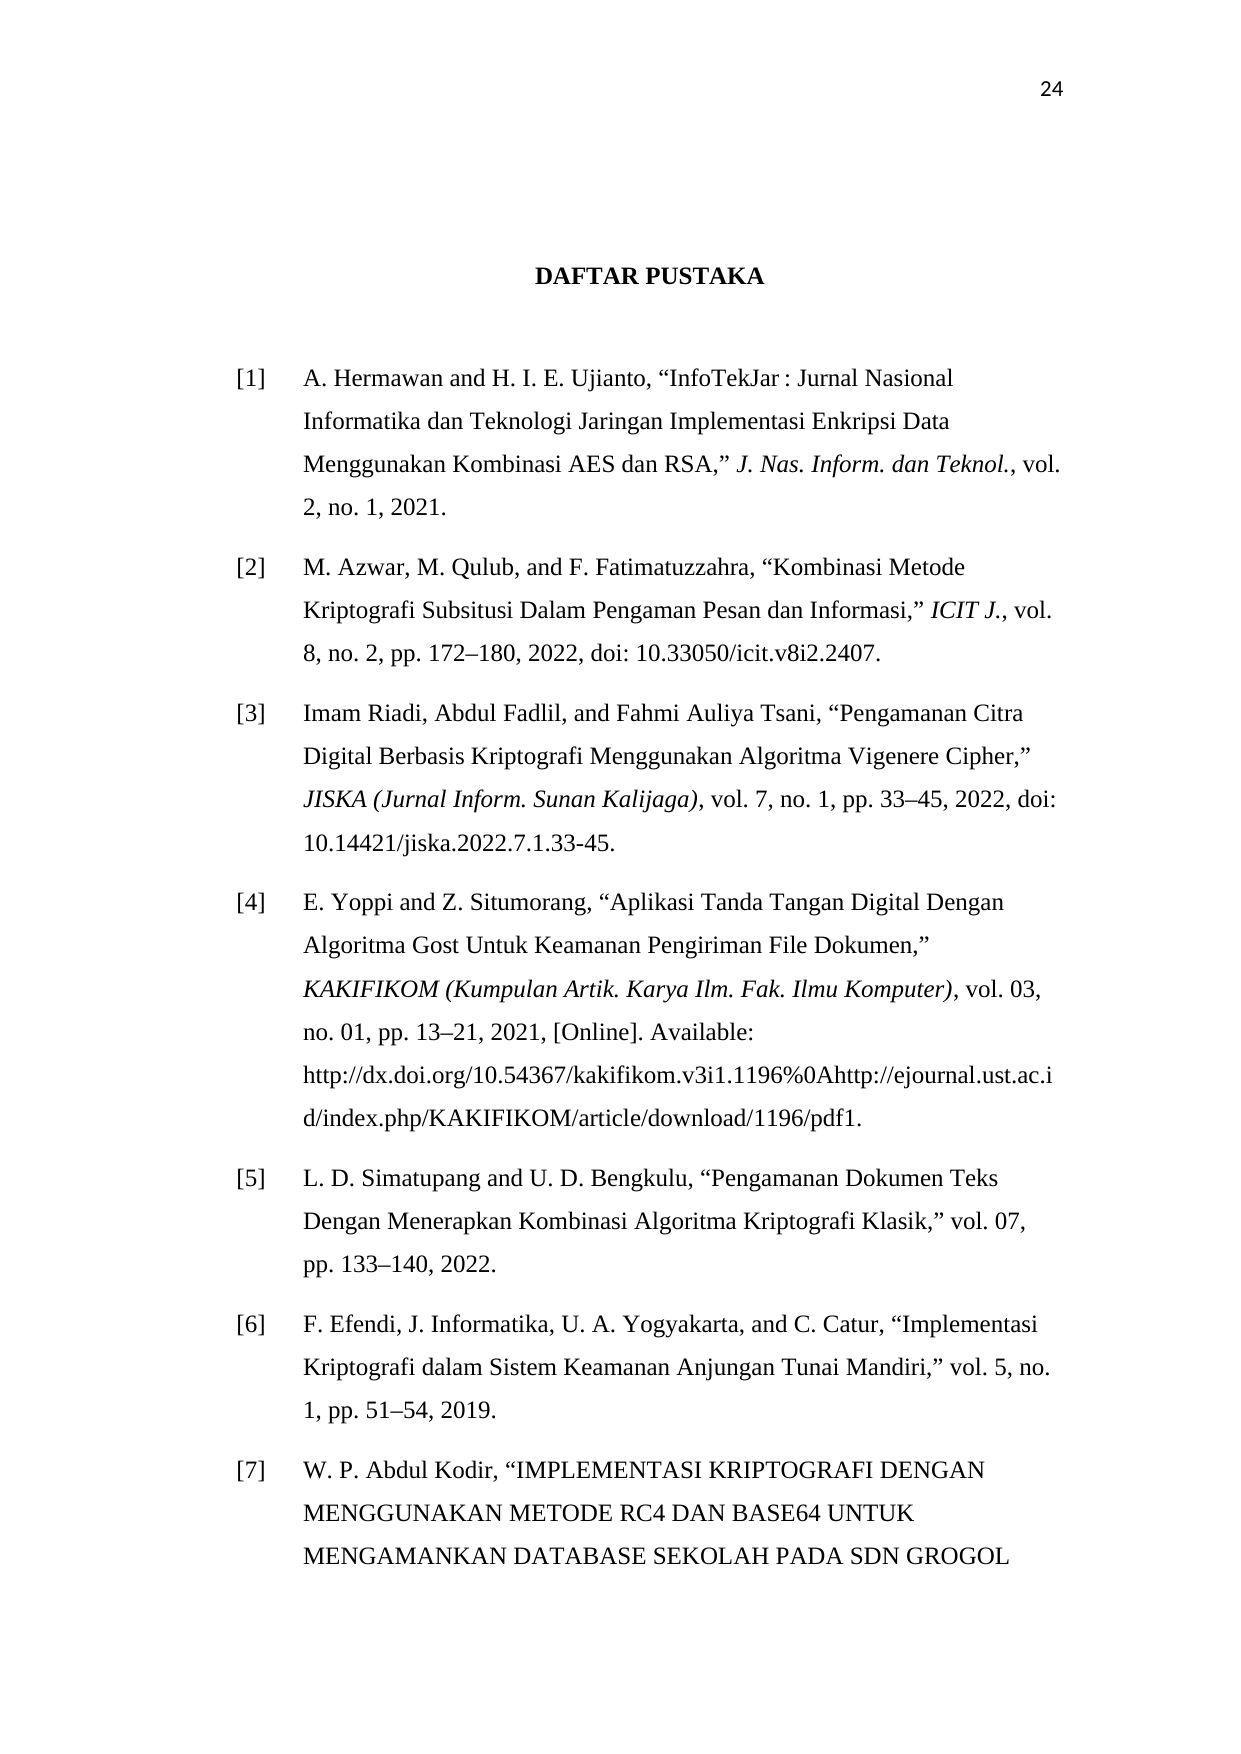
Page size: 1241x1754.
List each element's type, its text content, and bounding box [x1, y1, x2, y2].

text [6] F. Efendi, J. Informatika, U. A. Yogyakarta, and C. Catur, “Implementasi Kriptografi dalam Sistem Keamanan Anjungan Tunai Mandiri,” vol. 5, no. 1, pp. 51–54, 2019. [236, 1309, 1063, 1424]
text [5] L. D. Simatupang and U. D. Bengkulu, “Pengamanan Dokumen Teks Dengan Menerapkan Kombinasi Algoritma Kriptografi Klasik,” vol. 07, pp. 133–140, 2022. [236, 1163, 1063, 1278]
text [2] M. Azwar, M. Qulub, and F. Fatimatuzzahra, “Kombinasi Metode Kriptografi Subsitusi Dalam Pengaman Pesan dan Informasi,” ICIT J., vol. 8, no. 2, pp. 172–180, 2022, doi: 10.33050/icit.v8i2.2407. [236, 552, 1063, 667]
subtitle DAFTAR PUSTAKA [236, 261, 1063, 290]
text [3] Imam Riadi, Abdul Fadlil, and Fahmi Auliya Tsani, “Pengamanan Citra Digital Berbasis Kriptografi Menggunakan Algoritma Vigenere Cipher,” JISKA (Jurnal Inform. Sunan Kalijaga), vol. 7, no. 1, pp. 33–45, 2022, doi: 10.14421/jiska.2022.7.1.33-45. [236, 698, 1063, 856]
text [4] E. Yoppi and Z. Situmorang, “Aplikasi Tanda Tangan Digital Dengan Algoritma Gost Untuk Keamanan Pengiriman File Dokumen,” KAKIFIKOM (Kumpulan Artik. Karya Ilm. Fak. Ilmu Komputer), vol. 03, no. 01, pp. 13–21, 2021, [Online]. Available: http://dx.doi.org/10.54367/kakifikom.v3i1.1196%0Ahttp://ejournal.ust.ac.id/index.php/KAKIFIKOM/article/download/1196/pdf1. [236, 887, 1063, 1132]
text [1] A. Hermawan and H. I. E. Ujianto, “InfoTekJar : Jurnal Nasional Informatika dan Teknologi Jaringan Implementasi Enkripsi Data Menggunakan Kombinasi AES dan RSA,” J. Nas. Inform. dan Teknol., vol. 2, no. 1, 2021. [236, 363, 1063, 521]
